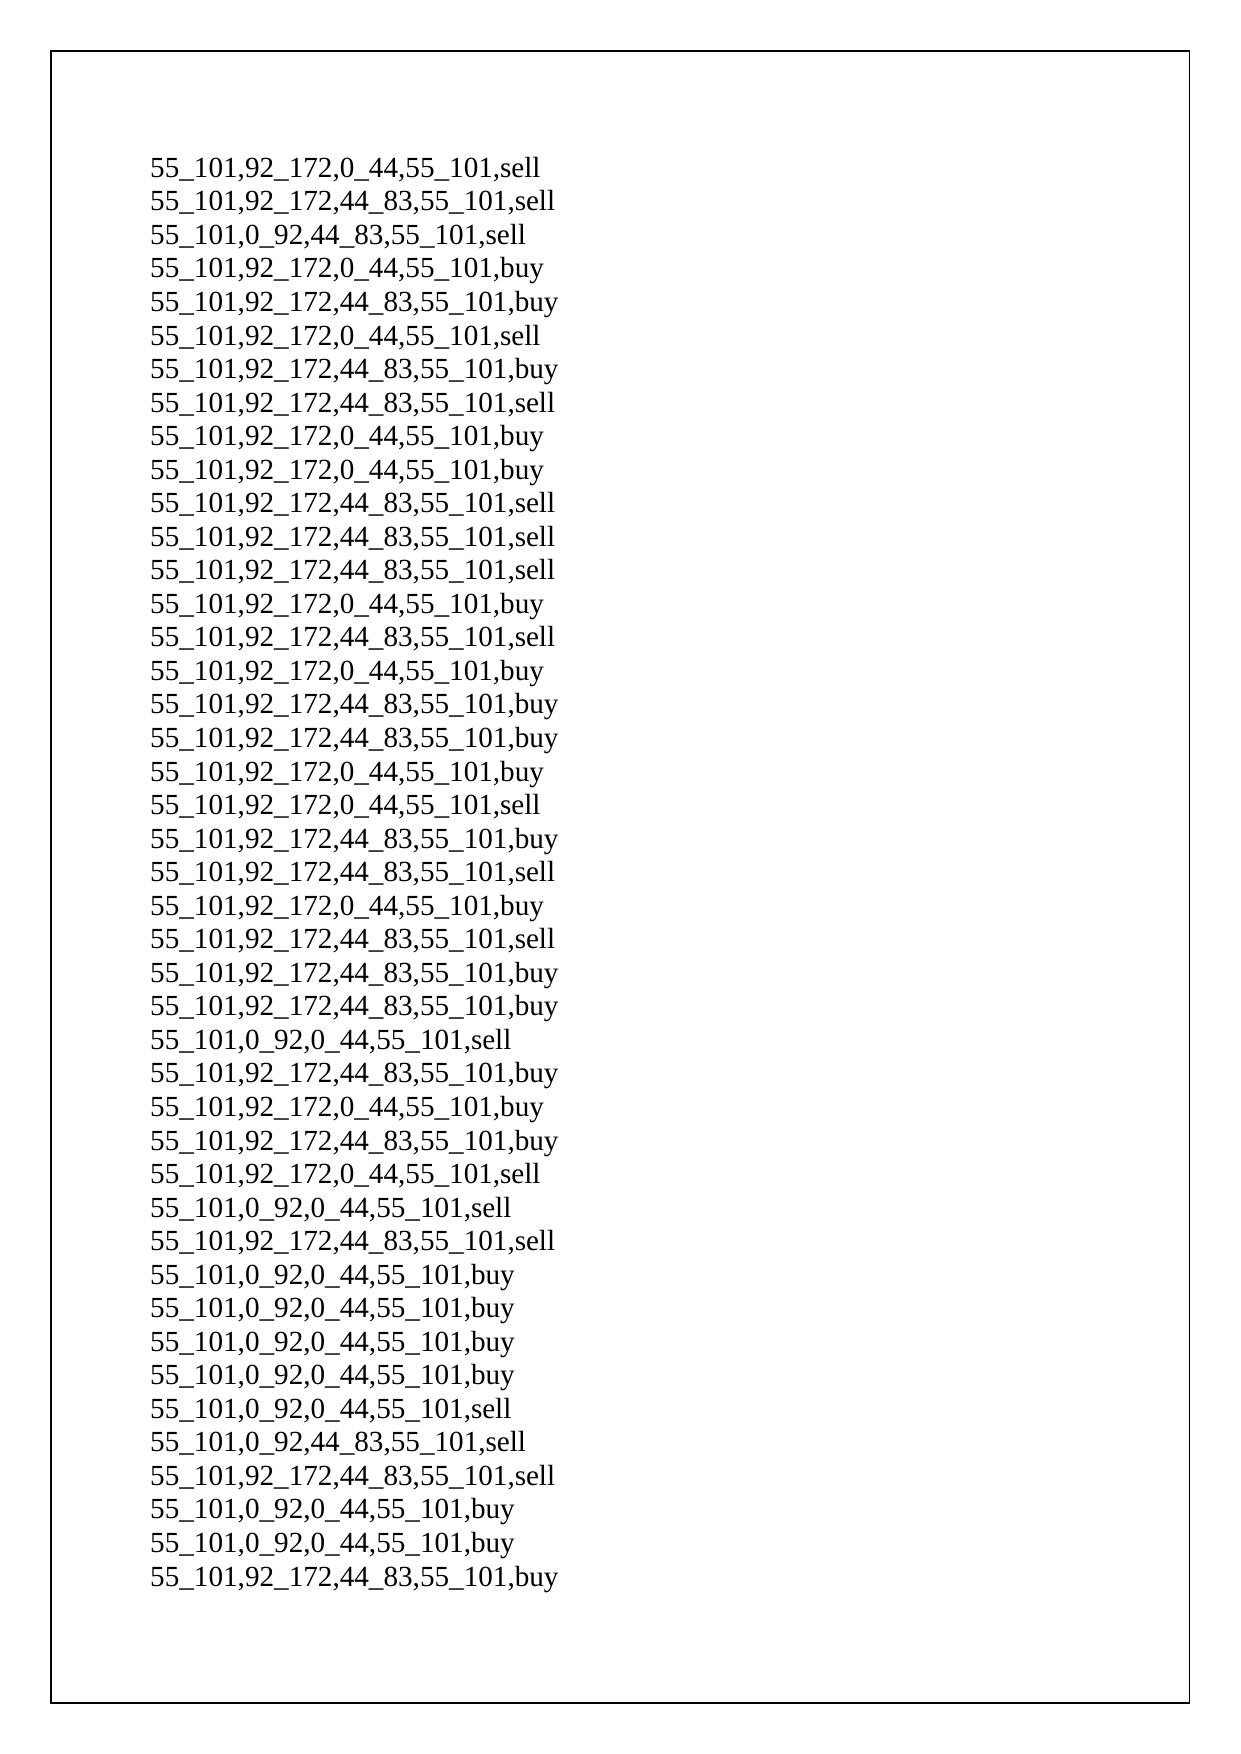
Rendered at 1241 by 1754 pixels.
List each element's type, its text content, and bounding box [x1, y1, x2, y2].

text 55_101,0_92,0_44,55_101,buy [150, 1324, 1090, 1357]
text 55_101,92_172,0_44,55_101,buy [150, 1089, 1090, 1123]
text 55_101,92_172,0_44,55_101,sell [150, 150, 1090, 183]
text 55_101,92_172,0_44,55_101,buy [150, 251, 1090, 284]
text 55_101,92_172,44_83,55_101,buy [150, 284, 1090, 318]
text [150, 1559, 1090, 1592]
text 55_101,92_172,44_83,55_101,buy [150, 821, 1090, 854]
text 55_101,0_92,0_44,55_101,buy [150, 1492, 1090, 1525]
text 55_101,92_172,0_44,55_101,buy [150, 888, 1090, 921]
text 55_101,92_172,44_83,55_101,sell [150, 385, 1090, 418]
text 55_101,92_172,44_83,55_101,sell [150, 854, 1090, 888]
text 55_101,92_172,44_83,55_101,sell [150, 485, 1090, 519]
text 55_101,0_92,0_44,55_101,sell [150, 1190, 1090, 1223]
text 55_101,92_172,0_44,55_101,buy [150, 586, 1090, 619]
text 55_101,0_92,44_83,55_101,sell [150, 217, 1090, 251]
text 55_101,0_92,0_44,55_101,buy [150, 1257, 1090, 1290]
text 55_101,92_172,0_44,55_101,buy [150, 418, 1090, 452]
text 55_101,92_172,44_83,55_101,buy [150, 720, 1090, 754]
text 55_101,92_172,44_83,55_101,buy [150, 351, 1090, 385]
text 55_101,0_92,0_44,55_101,sell [150, 1022, 1090, 1056]
text 55_101,0_92,0_44,55_101,sell [150, 1391, 1090, 1424]
text 55_101,92_172,44_83,55_101,sell [150, 921, 1090, 955]
text 55_101,92_172,44_83,55_101,sell [150, 619, 1090, 653]
text 55_101,92_172,44_83,55_101,buy [150, 1056, 1090, 1089]
text 55_101,92_172,44_83,55_101,sell [150, 552, 1090, 586]
text 55_101,0_92,0_44,55_101,buy [150, 1357, 1090, 1391]
text 55_101,92_172,44_83,55_101,buy [150, 1123, 1090, 1156]
text 55_101,92_172,0_44,55_101,sell [150, 318, 1090, 351]
text 55_101,0_92,0_44,55_101,buy [150, 1290, 1090, 1324]
text 55_101,92_172,44_83,55_101,buy [150, 687, 1090, 720]
text 55_101,92_172,0_44,55_101,buy [150, 452, 1090, 485]
text 55_101,92_172,44_83,55_101,sell [150, 519, 1090, 552]
text 55_101,92_172,44_83,55_101,sell [150, 1223, 1090, 1257]
text 55_101,0_92,0_44,55_101,buy [150, 1525, 1090, 1559]
text 55_101,0_92,44_83,55_101,sell [150, 1424, 1090, 1458]
text 55_101,92_172,44_83,55_101,buy [150, 955, 1090, 988]
text 55_101,92_172,0_44,55_101,sell [150, 1156, 1090, 1190]
text 55_101,92_172,0_44,55_101,sell [150, 787, 1090, 821]
text 55_101,92_172,44_83,55_101,sell [150, 1458, 1090, 1492]
text 55_101,92_172,0_44,55_101,buy [150, 653, 1090, 687]
text 55_101,92_172,0_44,55_101,buy [150, 754, 1090, 787]
text 55_101,92_172,44_83,55_101,sell [150, 183, 1090, 217]
text 55_101,92_172,44_83,55_101,buy [150, 988, 1090, 1022]
